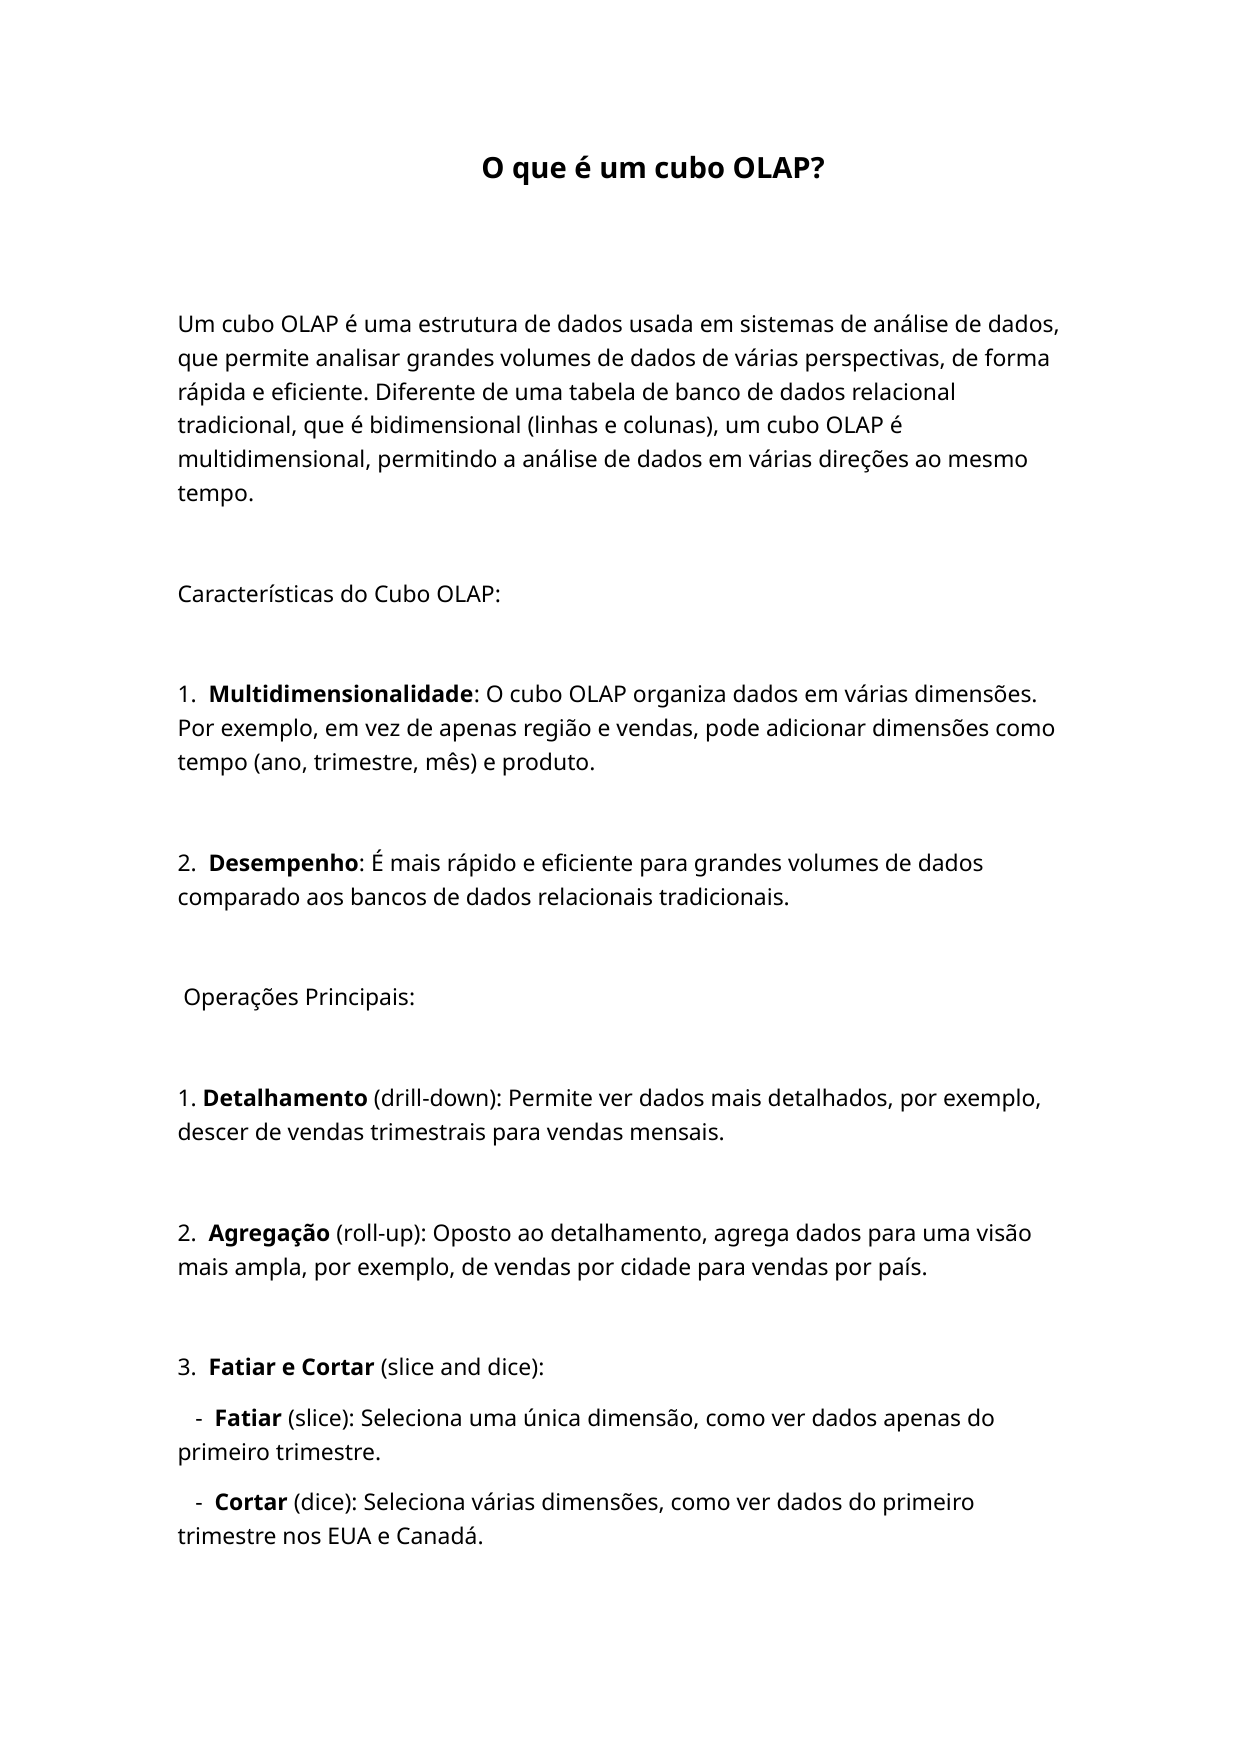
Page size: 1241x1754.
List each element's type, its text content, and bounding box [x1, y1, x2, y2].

text - Cortar (dice): Seleciona várias dimensões, como ver dados do primeiro trimestre nos EUA e Canadá. [177, 1486, 1063, 1551]
text 3. Fatiar e Cortar (slice and dice): [177, 1351, 1063, 1382]
text 1. Multidimensionalidade: O cubo OLAP organiza dados em várias dimensões. Por exemplo, em vez de apenas região e vendas, pode adicionar dimensões como tempo (ano, trimestre, mês) e produto. [177, 678, 1063, 777]
text 1. Detalhamento (drill-down): Permite ver dados mais detalhados, por exemplo, descer de vendas trimestrais para vendas mensais. [177, 1082, 1063, 1147]
text Características do Cubo OLAP: [177, 577, 1063, 609]
text 2. Agregação (roll-up): Oposto ao detalhamento, agrega dados para uma visão mais ampla, por exemplo, de vendas por cidade para vendas por país. [177, 1217, 1063, 1282]
text - Fatiar (slice): Seleciona uma única dimensão, como ver dados apenas do primeiro trimestre. [177, 1402, 1063, 1467]
text O que é um cubo OLAP? [177, 148, 1063, 187]
text 2. Desempenho: É mais rápido e eficiente para grandes volumes de dados comparado aos bancos de dados relacionais tradicionais. [177, 847, 1063, 912]
text Um cubo OLAP é uma estrutura de dados usada em sistemas de análise de dados, que permite analisar grandes volumes de dados de várias perspectivas, de forma rápida e eficiente. Diferente de uma tabela de banco de dados relacional tradicional, que é bidimensional (linhas e colunas), um cubo OLAP é multidimensional, permitindo a análise de dados em várias direções ao mesmo tempo. [177, 308, 1063, 508]
text Operações Principais: [177, 981, 1063, 1012]
